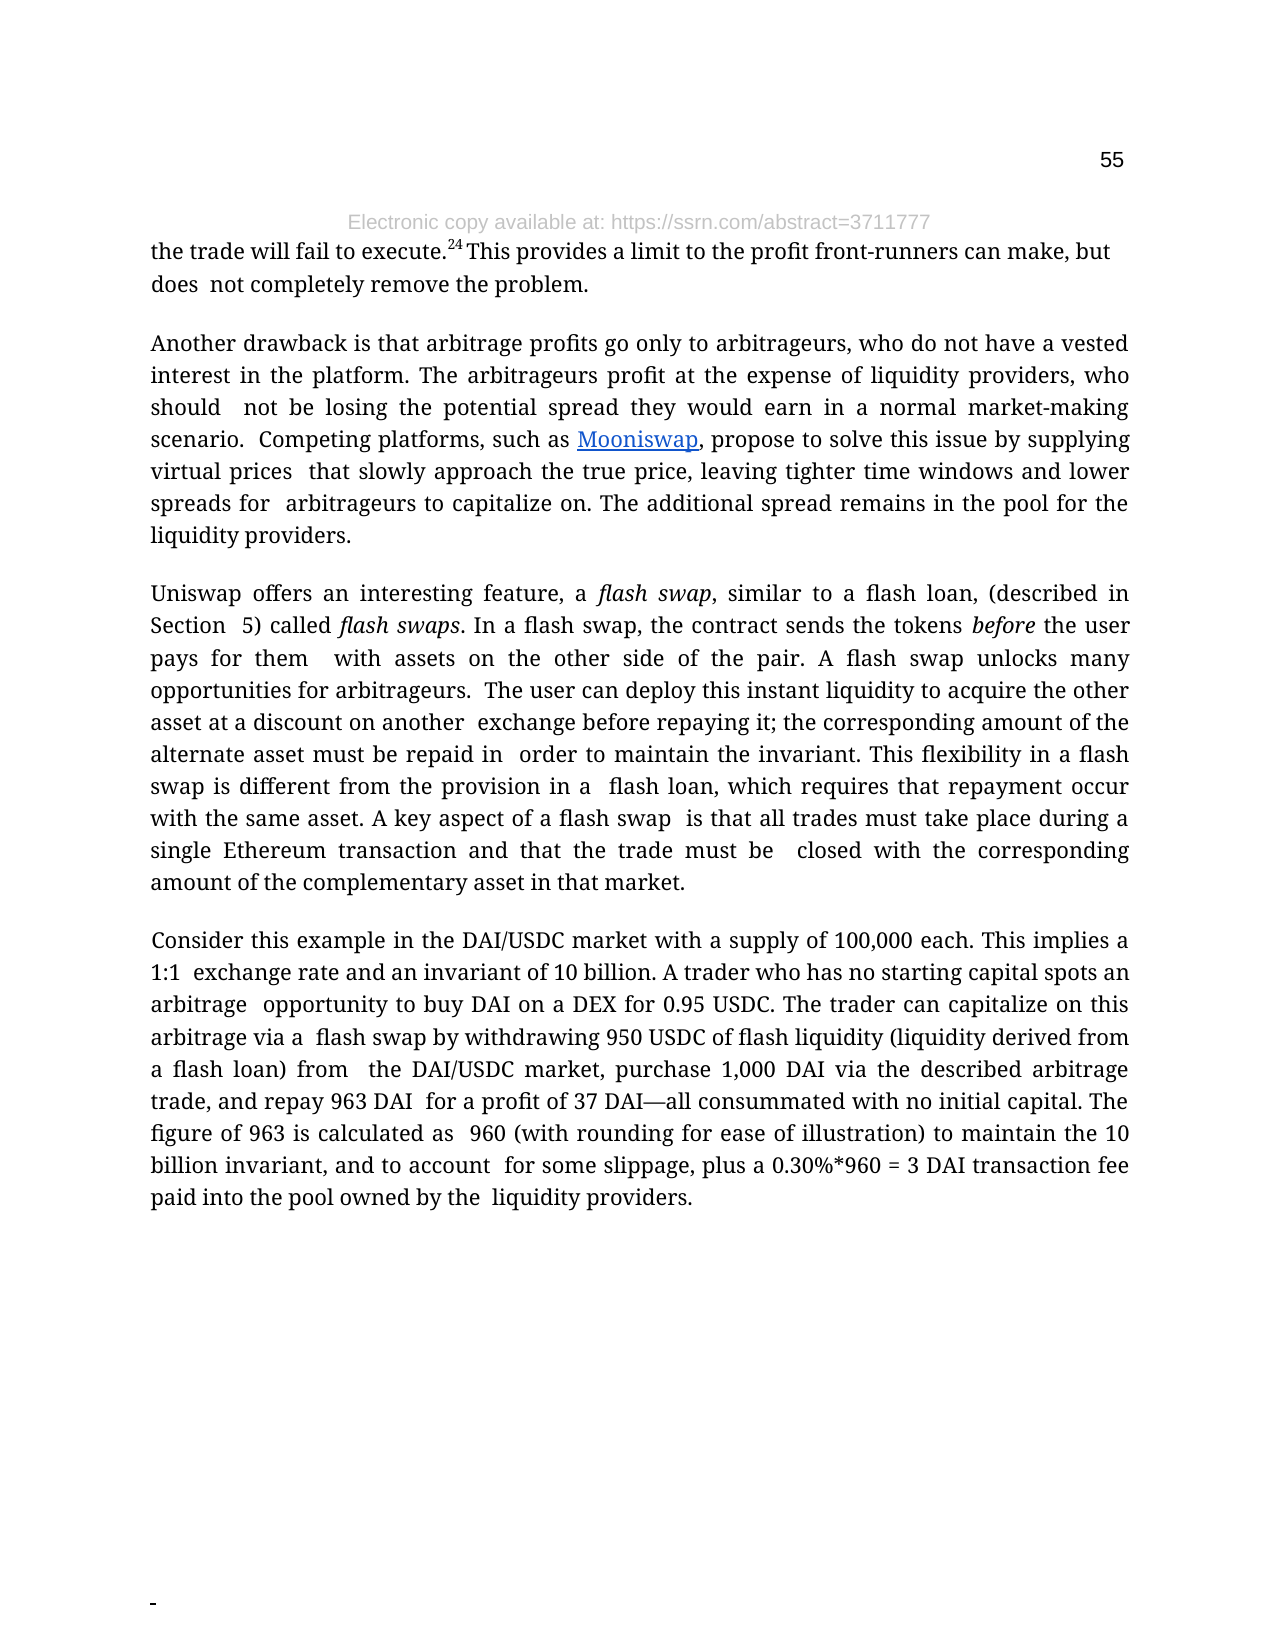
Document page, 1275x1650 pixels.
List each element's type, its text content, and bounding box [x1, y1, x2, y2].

text the trade will fail to execute.24 This provides a limit to the profit front-runners can make, but does not completely remove the problem. [150, 234, 1131, 299]
text Another drawback is that arbitrage profits go only to arbitrageurs, who do not have a vested interest in the platform. The arbitrageurs profit at the expense of liquidity providers, who should not be losing the potential spread they would earn in a normal market-making scenario. Competing platforms, such as Mooniswap, propose to solve this issue by supplying virtual prices that slowly approach the true price, leaving tighter time windows and lower spreads for arbitrageurs to capitalize on. The additional spread remains in the pool for the liquidity providers. [150, 328, 1131, 550]
text Uniswap offers an interesting feature, a flash swap, similar to a flash loan, (described in Section 5) called flash swaps. In a flash swap, the contract sends the tokens before the user pays for them with assets on the other side of the pair. A flash swap unlocks many opportunities for arbitrageurs. The user can deploy this instant liquidity to acquire the other asset at a discount on another exchange before repaying it; the corresponding amount of the alternate asset must be repaid in order to maintain the invariant. This flexibility in a flash swap is different from the provision in a flash loan, which requires that repayment occur with the same asset. A key aspect of a flash swap is that all trades must take place during a single Ethereum transaction and that the trade must be closed with the corresponding amount of the complementary asset in that market. [150, 578, 1131, 897]
text Electronic copy available at: https://ssrn.com/abstract=3711777 [147, 210, 1131, 234]
text 55 [147, 146, 1124, 172]
text Consider this example in the DAI/USDC market with a supply of 100,000 each. This implies a 1:1 exchange rate and an invariant of 10 billion. A trader who has no starting capital spots an arbitrage opportunity to buy DAI on a DEX for 0.95 USDC. The trader can capitalize on this arbitrage via a flash swap by withdrawing 950 USDC of flash liquidity (liquidity derived from a flash loan) from the DAI/USDC market, purchase 1,000 DAI via the described arbitrage trade, and repay 963 DAI for a profit of 37 DAI—all consummated with no initial capital. The figure of 963 is calculated as 960 (with rounding for ease of illustration) to maintain the 10 billion invariant, and to account for some slippage, plus a 0.30%*960 = 3 DAI transaction fee paid into the pool owned by the liquidity providers. [150, 925, 1131, 1212]
